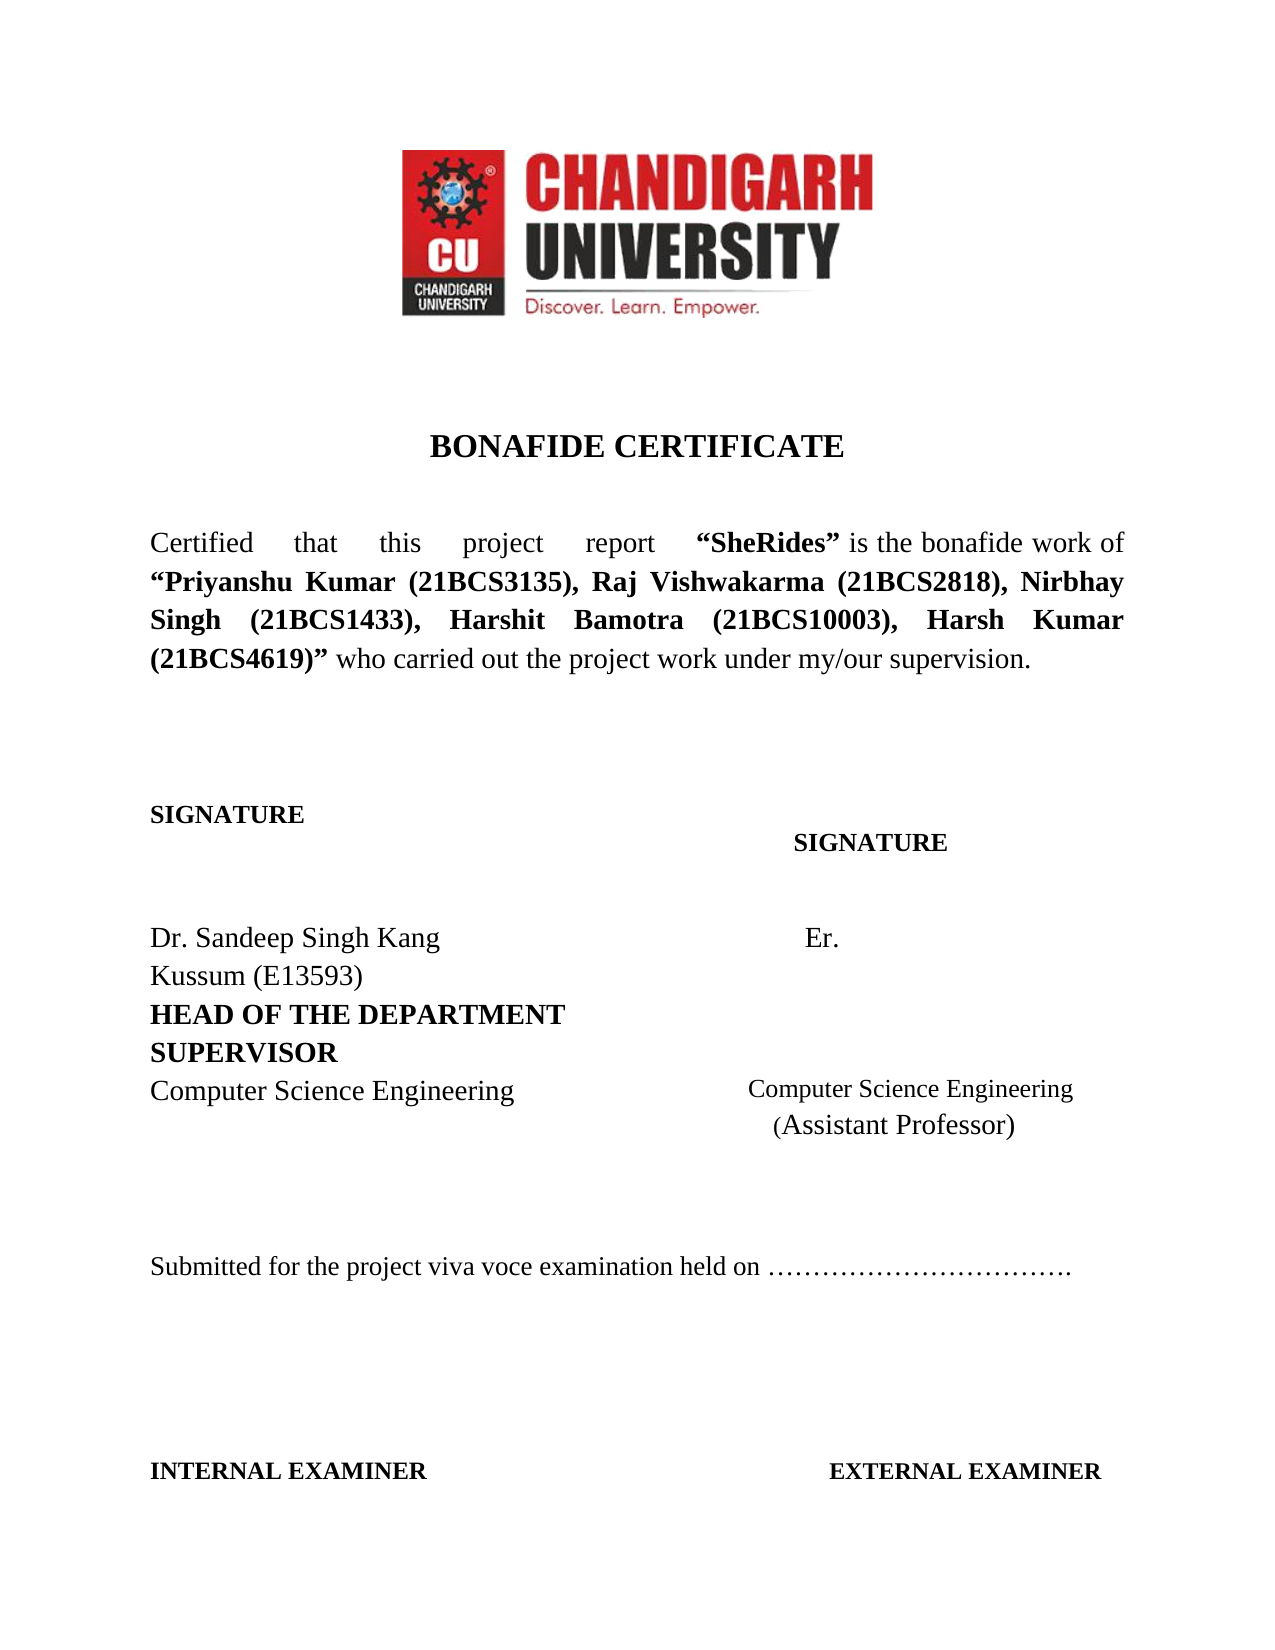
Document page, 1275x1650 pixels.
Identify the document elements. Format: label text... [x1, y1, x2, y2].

text BONAFIDE CERTIFICATE [150, 426, 1125, 464]
text Computer Science Engineering [150, 1073, 673, 1106]
text (Assistant Professor) [748, 1107, 1125, 1141]
text INTERNAL EXAMINER EXTERNAL EXAMINER [150, 1456, 1125, 1485]
text Dr. Sandeep Singh Kang Er. Kussum (E13593) [150, 920, 867, 992]
picture [402, 150, 873, 318]
text HEAD OF THE DEPARTMENT SUPERVISOR [150, 997, 867, 1069]
text Submitted for the project viva voce examination held on ……………………………. [150, 1250, 1125, 1281]
text Certified that this project report “SheRides” is the bonafide work of “Priyanshu Kumar (21BCS3135), Raj Vishwakarma (21BCS2818), Nirbhay Singh (21BCS1433), Harshit Bamotra (21BCS10003), Harsh Kumar (21BCS4619)” who carried out the project work under my/our supervision. [150, 525, 1125, 674]
text SIGNATURE [150, 799, 673, 829]
text Computer Science Engineering [748, 1073, 1125, 1103]
text SIGNATURE [748, 827, 1125, 857]
